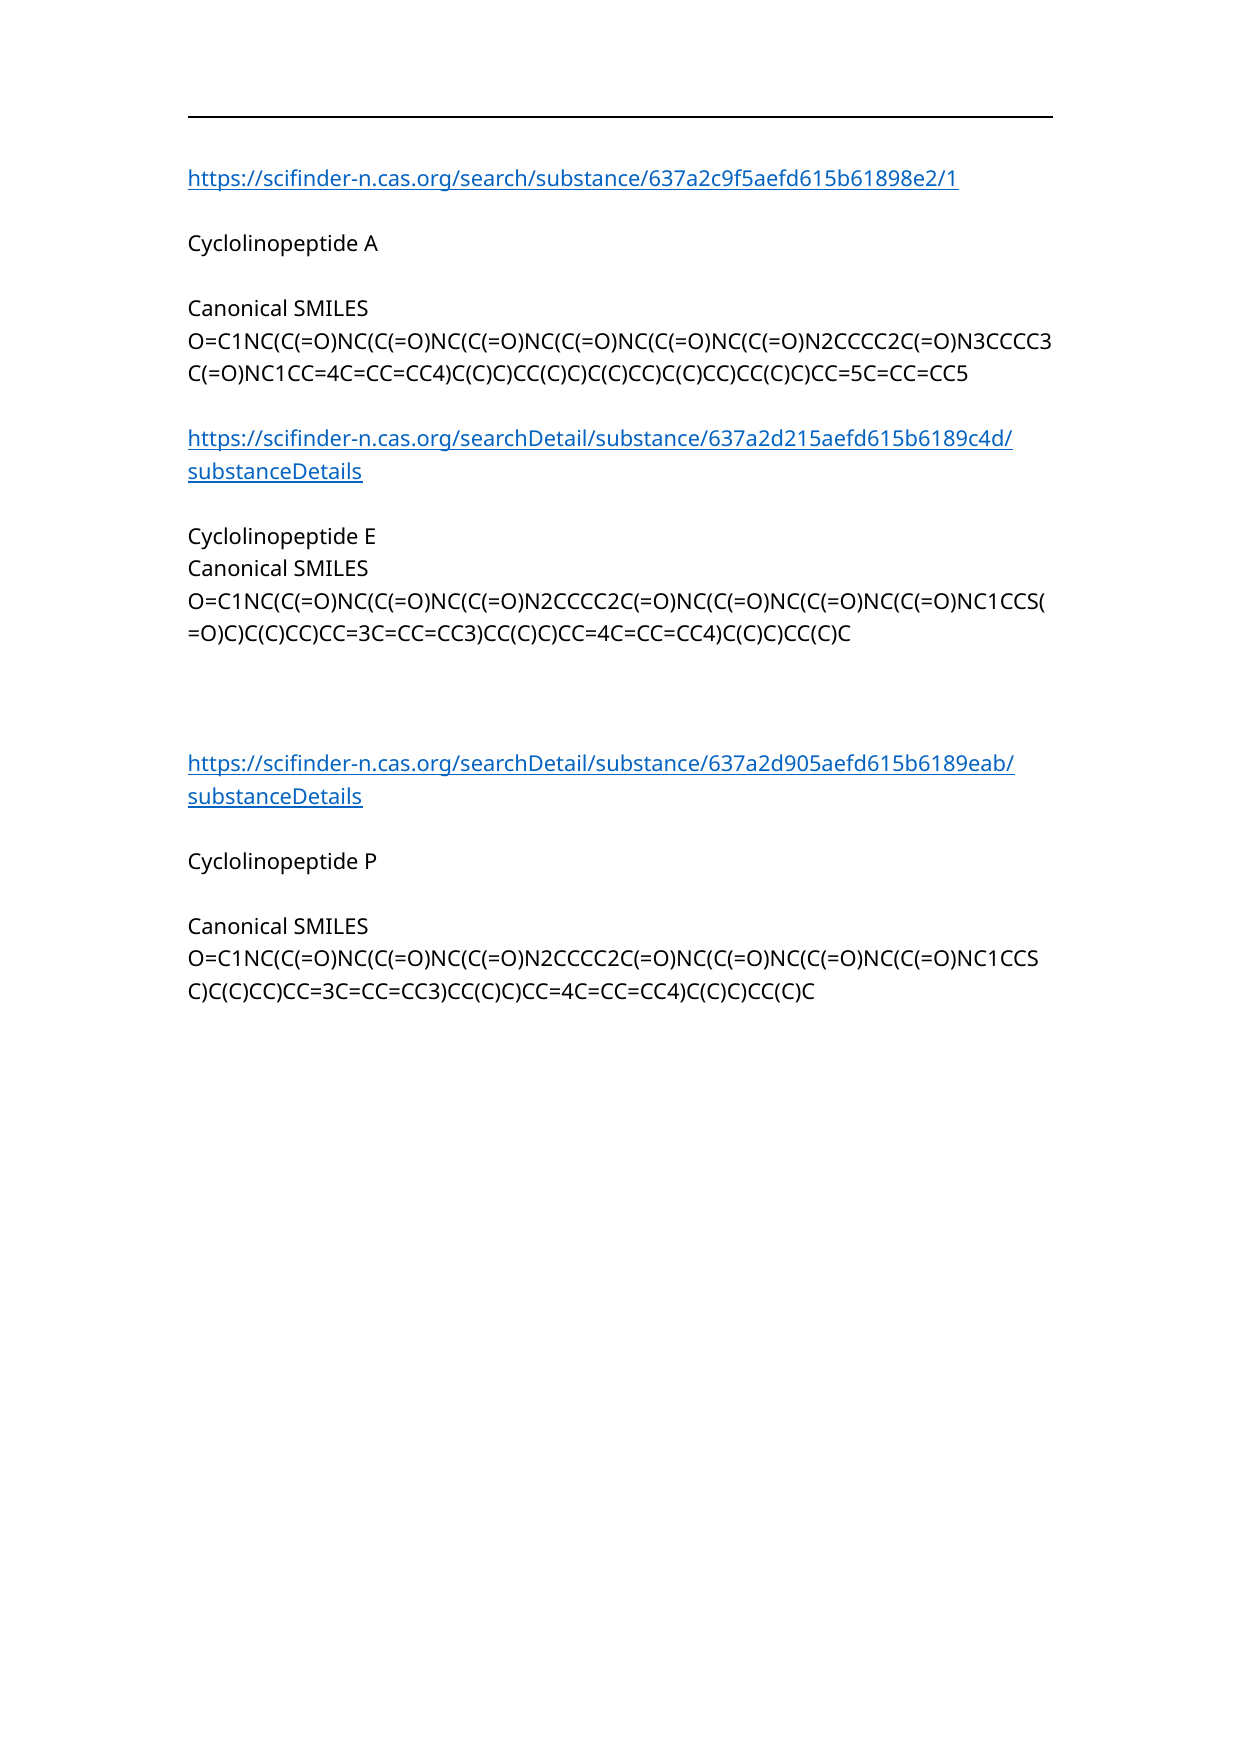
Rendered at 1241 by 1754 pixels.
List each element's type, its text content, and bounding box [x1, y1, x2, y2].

text O=C1NC(C(=O)NC(C(=O)NC(C(=O)NC(C(=O)NC(C(=O)NC(C(=O)N2CCCC2C(=O)N3CCCC3C(=O)NC1CC=4C=CC=CC4)C(C)C)CC(C)C)C(C)CC)C(C)CC)CC(C)C)CC=5C=CC=CC5 [187, 324, 1053, 389]
text O=C1NC(C(=O)NC(C(=O)NC(C(=O)N2CCCC2C(=O)NC(C(=O)NC(C(=O)NC(C(=O)NC1CCSC)C(C)CC)CC=3C=CC=CC3)CC(C)C)CC=4C=CC=CC4)C(C)C)CC(C)C [187, 942, 1053, 1007]
text Canonical SMILES [187, 292, 1053, 324]
text O=C1NC(C(=O)NC(C(=O)NC(C(=O)N2CCCC2C(=O)NC(C(=O)NC(C(=O)NC(C(=O)NC1CCS(=O)C)C(C)CC)CC=3C=CC=CC3)CC(C)C)CC=4C=CC=CC4)C(C)C)CC(C)C [187, 584, 1053, 649]
text https://scifinder-n.cas.org/search/substance/637a2c9f5aefd615b61898e2/1 [187, 162, 1053, 194]
text Cyclolinopeptide A [187, 227, 1053, 259]
text https://scifinder-n.cas.org/searchDetail/substance/637a2d215aefd615b6189c4d/substanceDetails [187, 422, 1053, 487]
text Cyclolinopeptide E [187, 519, 1053, 552]
text https://scifinder-n.cas.org/searchDetail/substance/637a2d905aefd615b6189eab/substanceDetails [187, 747, 1053, 812]
text Canonical SMILES [187, 909, 1053, 942]
text Canonical SMILES [187, 552, 1053, 584]
text Cyclolinopeptide P [187, 844, 1053, 877]
